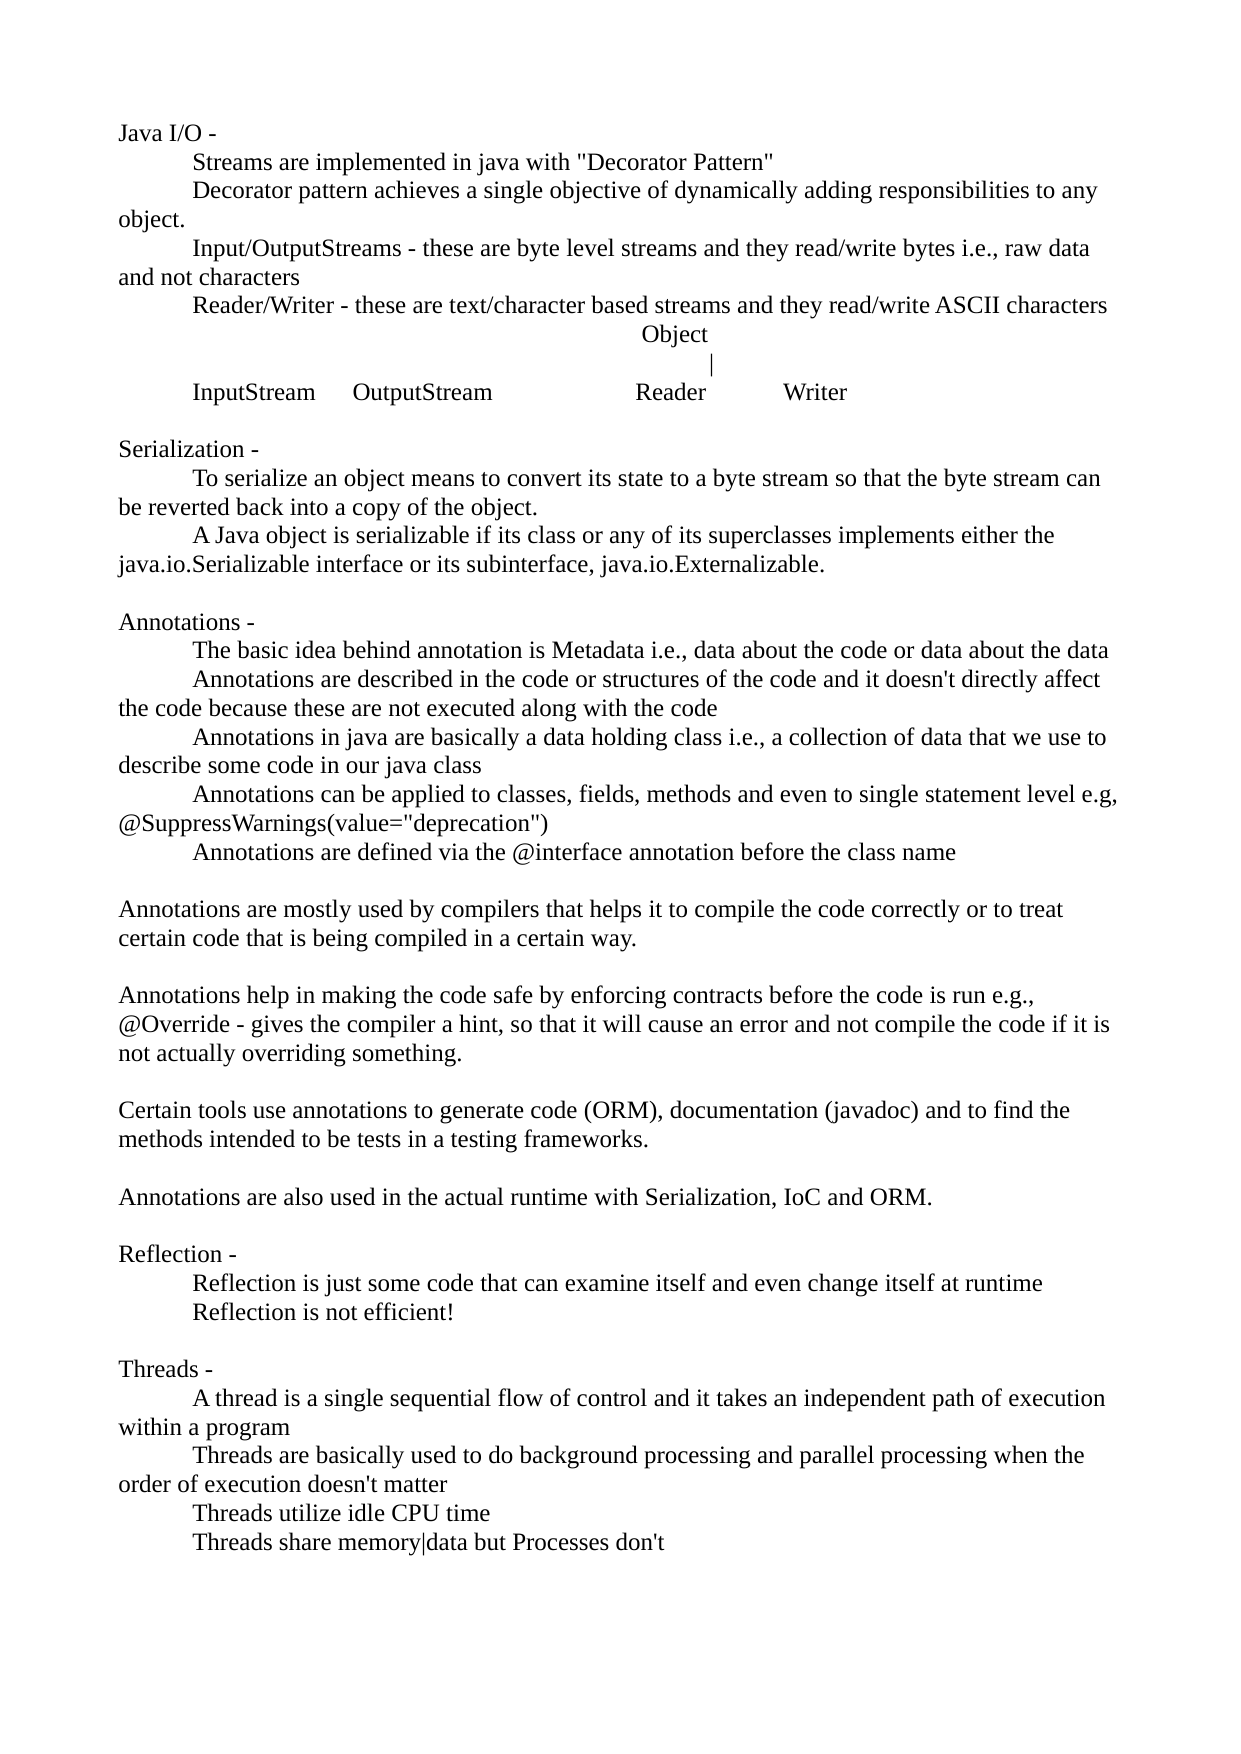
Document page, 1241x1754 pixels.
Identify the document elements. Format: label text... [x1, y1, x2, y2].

text Annotations are also used in the actual runtime with Serialization, IoC and ORM. [118, 1182, 1122, 1211]
text Threads are basically used to do background processing and parallel processing when the order of execution doesn't matter [118, 1441, 1122, 1498]
text Annotations are mostly used by compilers that helps it to compile the code correctly or to treat certain code that is being compiled in a certain way. [118, 894, 1122, 952]
text Input/OutputStreams - these are byte level streams and they read/write bytes i.e., raw data and not characters [118, 233, 1122, 291]
text Reflection is not efficient! [118, 1297, 1122, 1326]
text Java I/O - [118, 118, 1122, 147]
text Object [118, 319, 1122, 348]
text Streams are implemented in java with "Decorator Pattern" [118, 147, 1122, 176]
text Threads - [118, 1354, 1122, 1383]
text Threads utilize idle CPU time [118, 1498, 1122, 1527]
text To serialize an object means to convert its state to a byte stream so that the byte stream can be reverted back into a copy of the object. [118, 463, 1122, 521]
text Threads share memory|data but Processes don't [118, 1527, 1122, 1556]
text A thread is a single sequential flow of control and it takes an independent path of execution within a program [118, 1383, 1122, 1441]
text Reflection is just some code that can examine itself and even change itself at runtime [118, 1268, 1122, 1297]
text InputStream OutputStream Reader Writer [118, 377, 1122, 406]
text Reader/Writer - these are text/character based streams and they read/write ASCII characters [118, 291, 1122, 319]
text Decorator pattern achieves a single objective of dynamically adding responsibilities to any object. [118, 176, 1122, 233]
text Certain tools use annotations to generate code (ORM), documentation (javadoc) and to find the methods intended to be tests in a testing frameworks. [118, 1096, 1122, 1153]
text Annotations in java are basically a data holding class i.e., a collection of data that we use to describe some code in our java class [118, 722, 1122, 779]
text Annotations help in making the code safe by enforcing contracts before the code is run e.g., @Override - gives the compiler a hint, so that it will cause an error and not compile the code if it is not actually overriding something. [118, 981, 1122, 1067]
text Annotations are described in the code or structures of the code and it doesn't directly affect the code because these are not executed along with the code [118, 664, 1122, 722]
text A Java object is serializable if its class or any of its superclasses implements either the java.io.Serializable interface or its subinterface, java.io.Externalizable. [118, 521, 1122, 578]
text Reflection - [118, 1239, 1122, 1268]
text Annotations - [118, 607, 1122, 636]
text Annotations can be applied to classes, fields, methods and even to single statement level e.g, @SuppressWarnings(value="deprecation") [118, 779, 1122, 837]
text The basic idea behind annotation is Metadata i.e., data about the code or data about the data [118, 636, 1122, 664]
text Serialization - [118, 434, 1122, 463]
text | [118, 348, 1122, 377]
text Annotations are defined via the @interface annotation before the class name [118, 837, 1122, 866]
